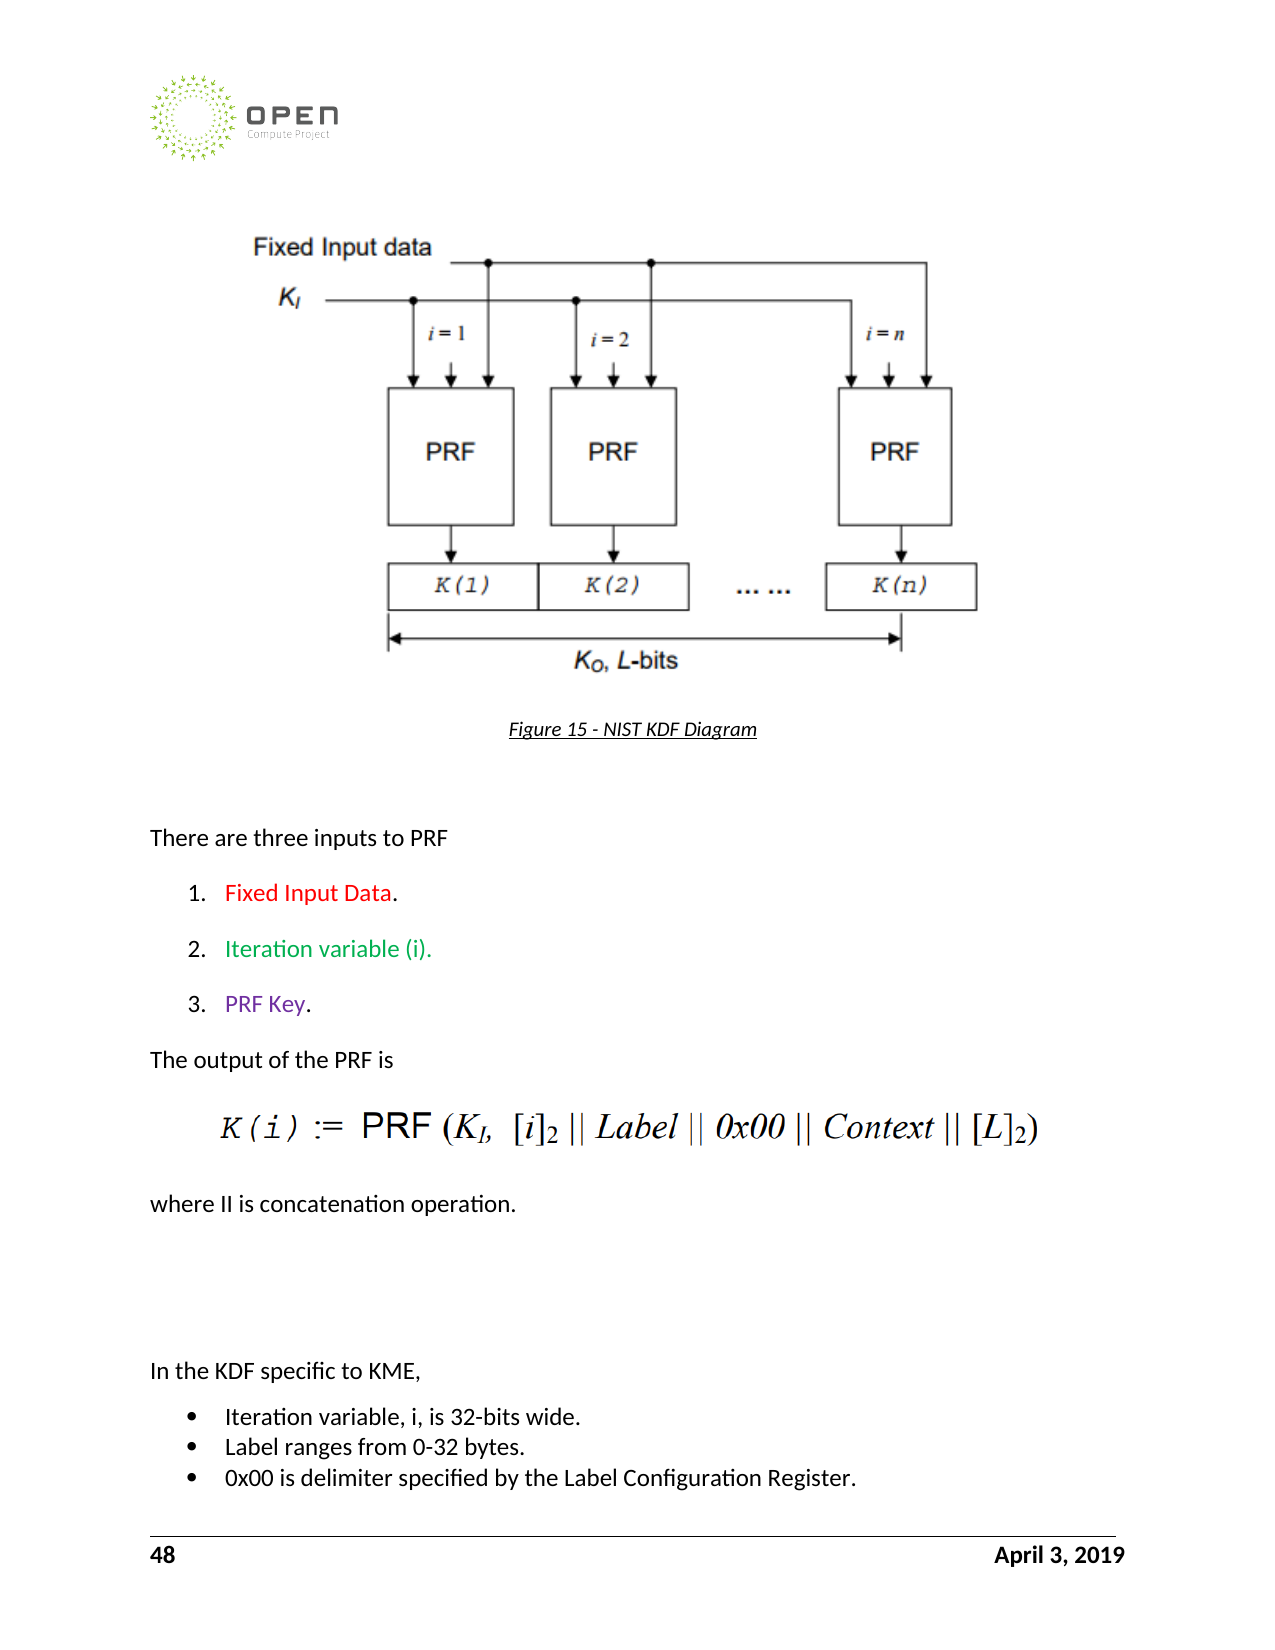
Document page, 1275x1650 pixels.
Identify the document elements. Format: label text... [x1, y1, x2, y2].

text Figure 15 - NIST KDF Diagram [150, 716, 1116, 741]
list Iteration variable, i, is 32-bits wide. [187, 1401, 1116, 1431]
list Iteration variable (i). [187, 933, 1116, 963]
text In the KDF specific to KME, [150, 1355, 1116, 1386]
picture [246, 223, 1020, 691]
list Fixed Input Data. [187, 877, 1116, 908]
picture [150, 75, 338, 168]
text There are three inputs to PRF [150, 822, 1116, 852]
list PRF Key. [187, 988, 1116, 1019]
list 0x00 is delimiter specified by the Label Configuration Register. [187, 1462, 1116, 1492]
text where II is concatenation operation. [150, 1188, 1116, 1219]
picture [213, 1099, 1053, 1164]
list Label ranges from 0-32 bytes. [187, 1431, 1116, 1462]
text The output of the PRF is [150, 1044, 1116, 1074]
